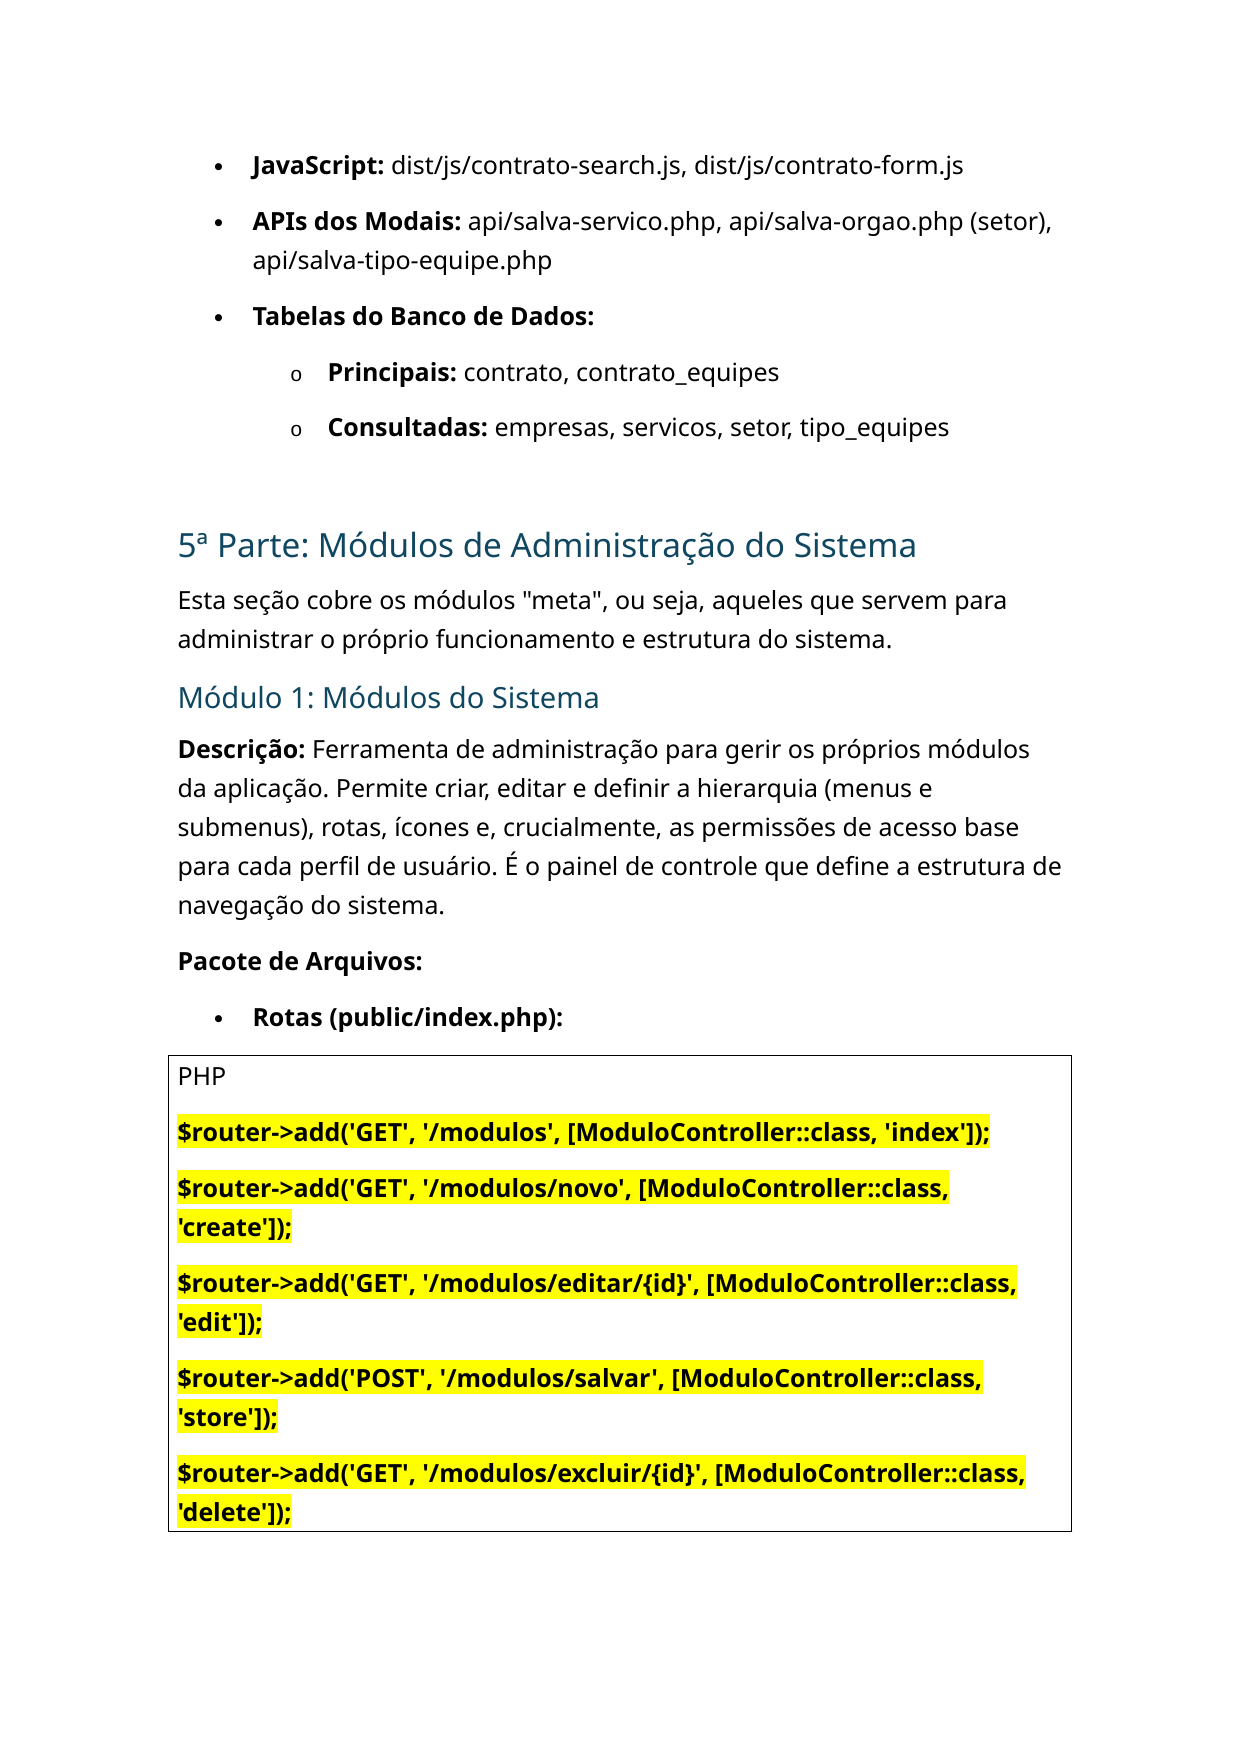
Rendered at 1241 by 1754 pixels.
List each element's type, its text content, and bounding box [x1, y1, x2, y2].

text Esta seção cobre os módulos "meta", ou seja, aqueles que servem para administrar o próprio funcionamento e estrutura do sistema. [177, 582, 1063, 656]
list Rotas (public/index.php): [215, 999, 1063, 1034]
text $router->add('GET', '/modulos/editar/{id}', [ModuloController::class, 'edit']); [169, 1262, 1071, 1338]
text $router->add('GET', '/modulos/excluir/{id}', [ModuloController::class, 'delete']); [169, 1452, 1071, 1531]
text $router->add('GET', '/modulos/novo', [ModuloController::class, 'create']); [169, 1167, 1071, 1243]
text Pacote de Arquivos: [177, 944, 1063, 978]
subtitle 5ª Parte: Módulos de Administração do Sistema [177, 522, 1063, 567]
text Descrição: Ferramenta de administração para gerir os próprios módulos da aplicação. Permite criar, editar e definir a hierarquia (menus e submenus), rotas, ícones e, crucialmente, as permissões de acesso base para cada perfil de usuário. É o painel de controle que define a estrutura de navegação do sistema. [177, 731, 1063, 922]
text PHP [169, 1056, 1071, 1093]
list Principais: contrato, contrato_equipes [290, 354, 1063, 388]
list Tabelas do Banco de Dados: [215, 298, 1063, 332]
list Consultadas: empresas, servicos, setor, tipo_equipes [290, 410, 1063, 444]
list APIs dos Modais: api/salva-servico.php, api/salva-orgao.php (setor), api/salva-tipo-equipe.php [215, 203, 1063, 277]
subtitle Módulo 1: Módulos do Sistema [177, 677, 1063, 717]
text $router->add('GET', '/modulos', [ModuloController::class, 'index']); [169, 1111, 1071, 1148]
list JavaScript: dist/js/contrato-search.js, dist/js/contrato-form.js [215, 148, 1063, 182]
text $router->add('POST', '/modulos/salvar', [ModuloController::class, 'store']); [169, 1357, 1071, 1433]
